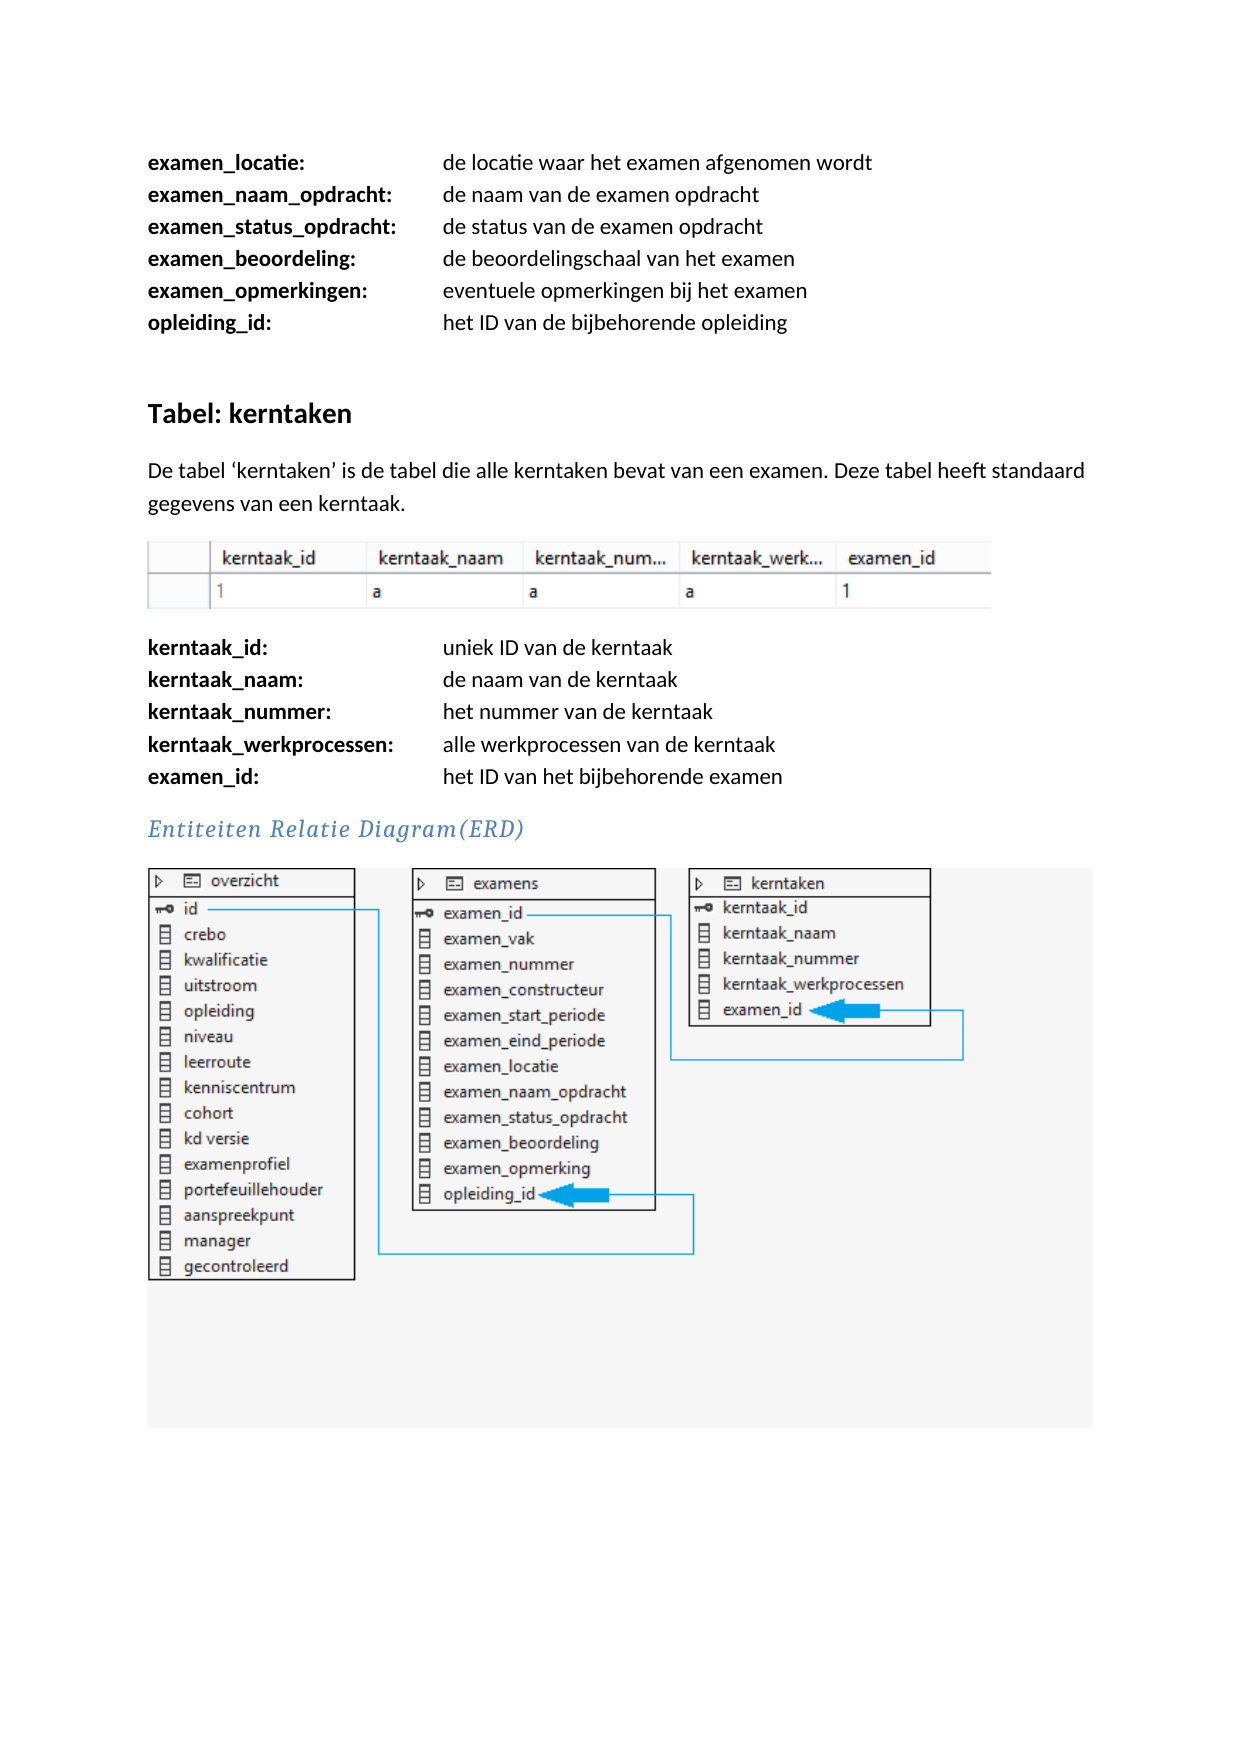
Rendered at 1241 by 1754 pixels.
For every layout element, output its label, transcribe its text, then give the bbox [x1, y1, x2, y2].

text De tabel ‘kerntaken’ is de tabel die alle kerntaken bevat van een examen. Deze tabel heeft standaard gegevens van een kerntaak. [148, 457, 1093, 517]
text kerntaak_id: uniek ID van de kerntaak kerntaak_naam: de naam van de kerntaak kerntaak_nummer: het nummer van de kerntaak kerntaak_werkprocessen: alle werkprocessen van de kerntaak examen_id: het ID van het bijbehorende examen [148, 633, 1093, 790]
text Tabel: kerntaken [148, 362, 1093, 431]
picture [147, 541, 992, 609]
picture [147, 868, 1093, 1428]
subtitle Entiteiten Relatie Diagram(ERD) [148, 815, 1093, 844]
